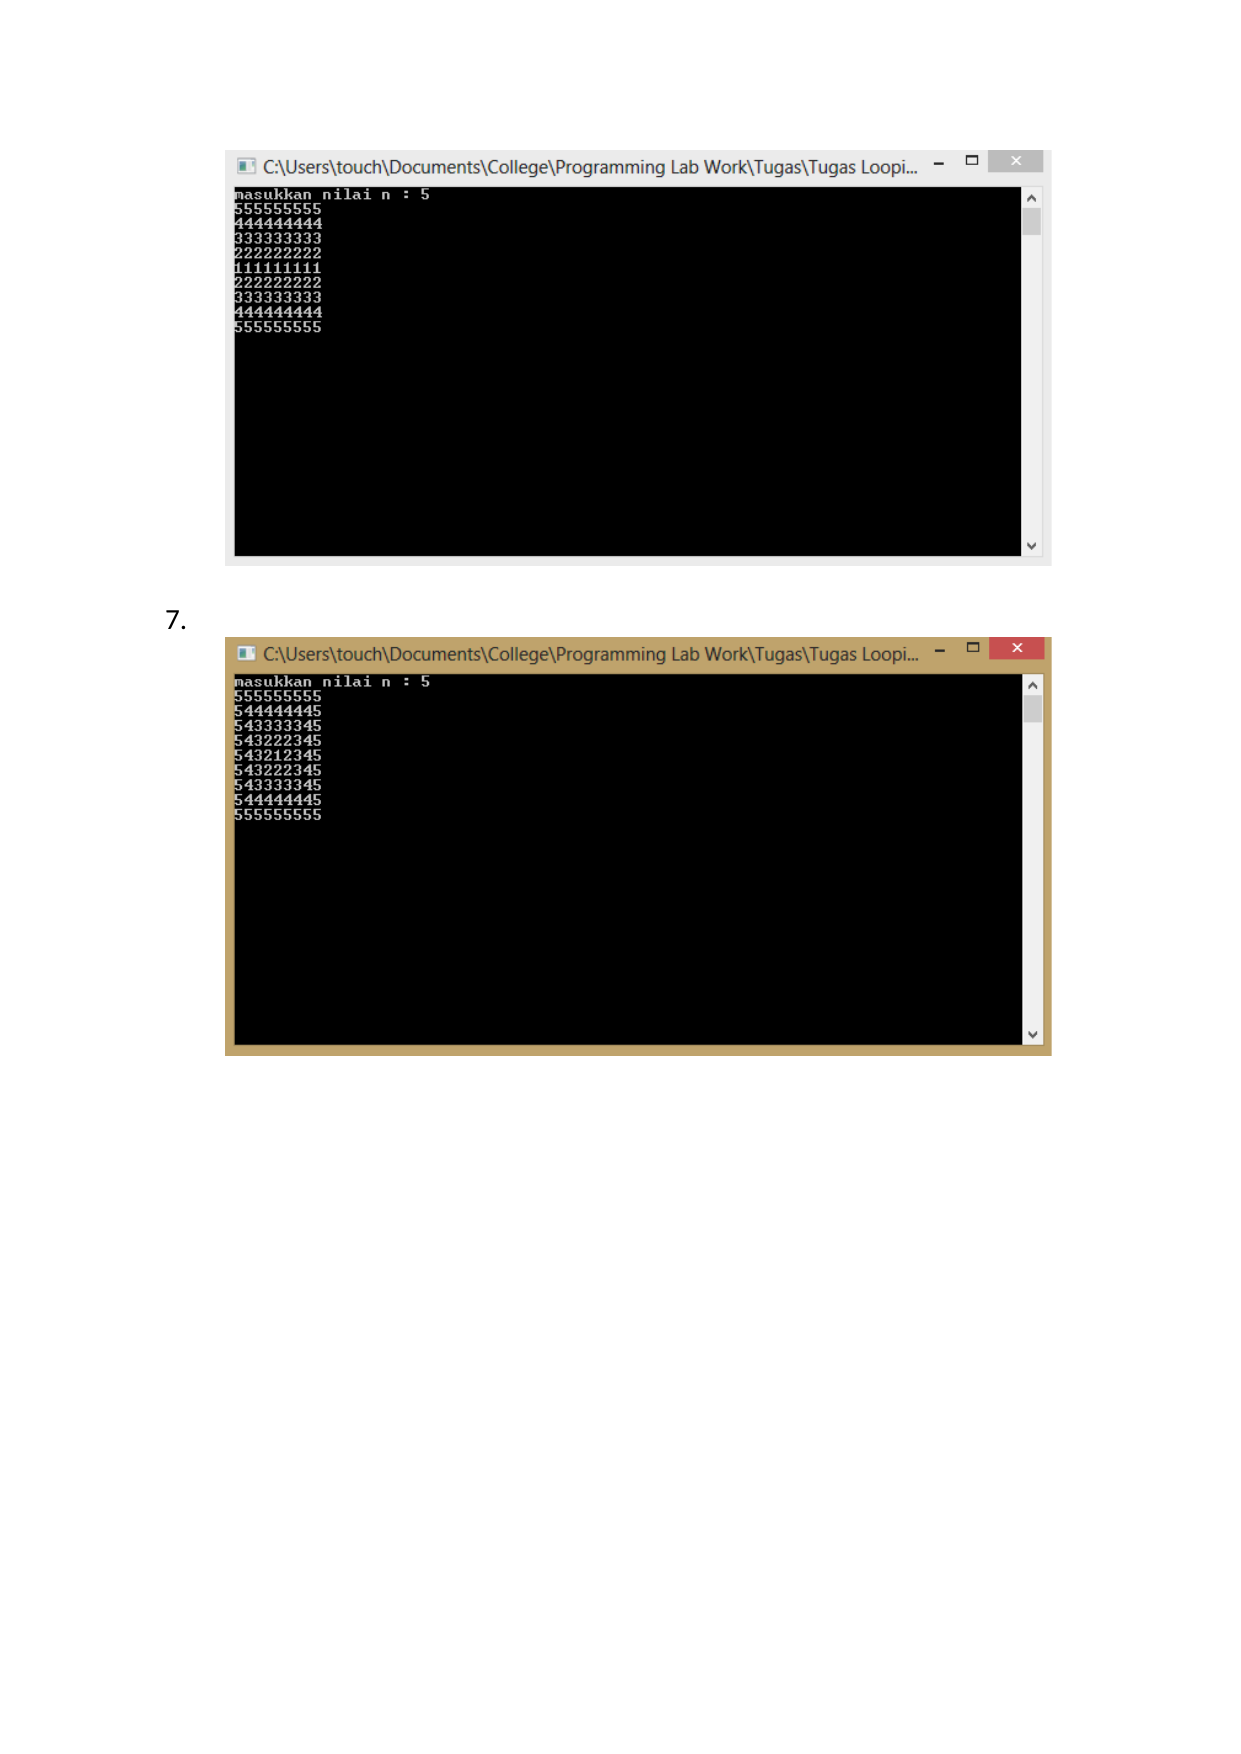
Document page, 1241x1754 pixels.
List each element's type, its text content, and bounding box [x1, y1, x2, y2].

list 7. [165, 601, 1090, 637]
picture [225, 150, 1052, 566]
picture [225, 637, 1052, 1056]
